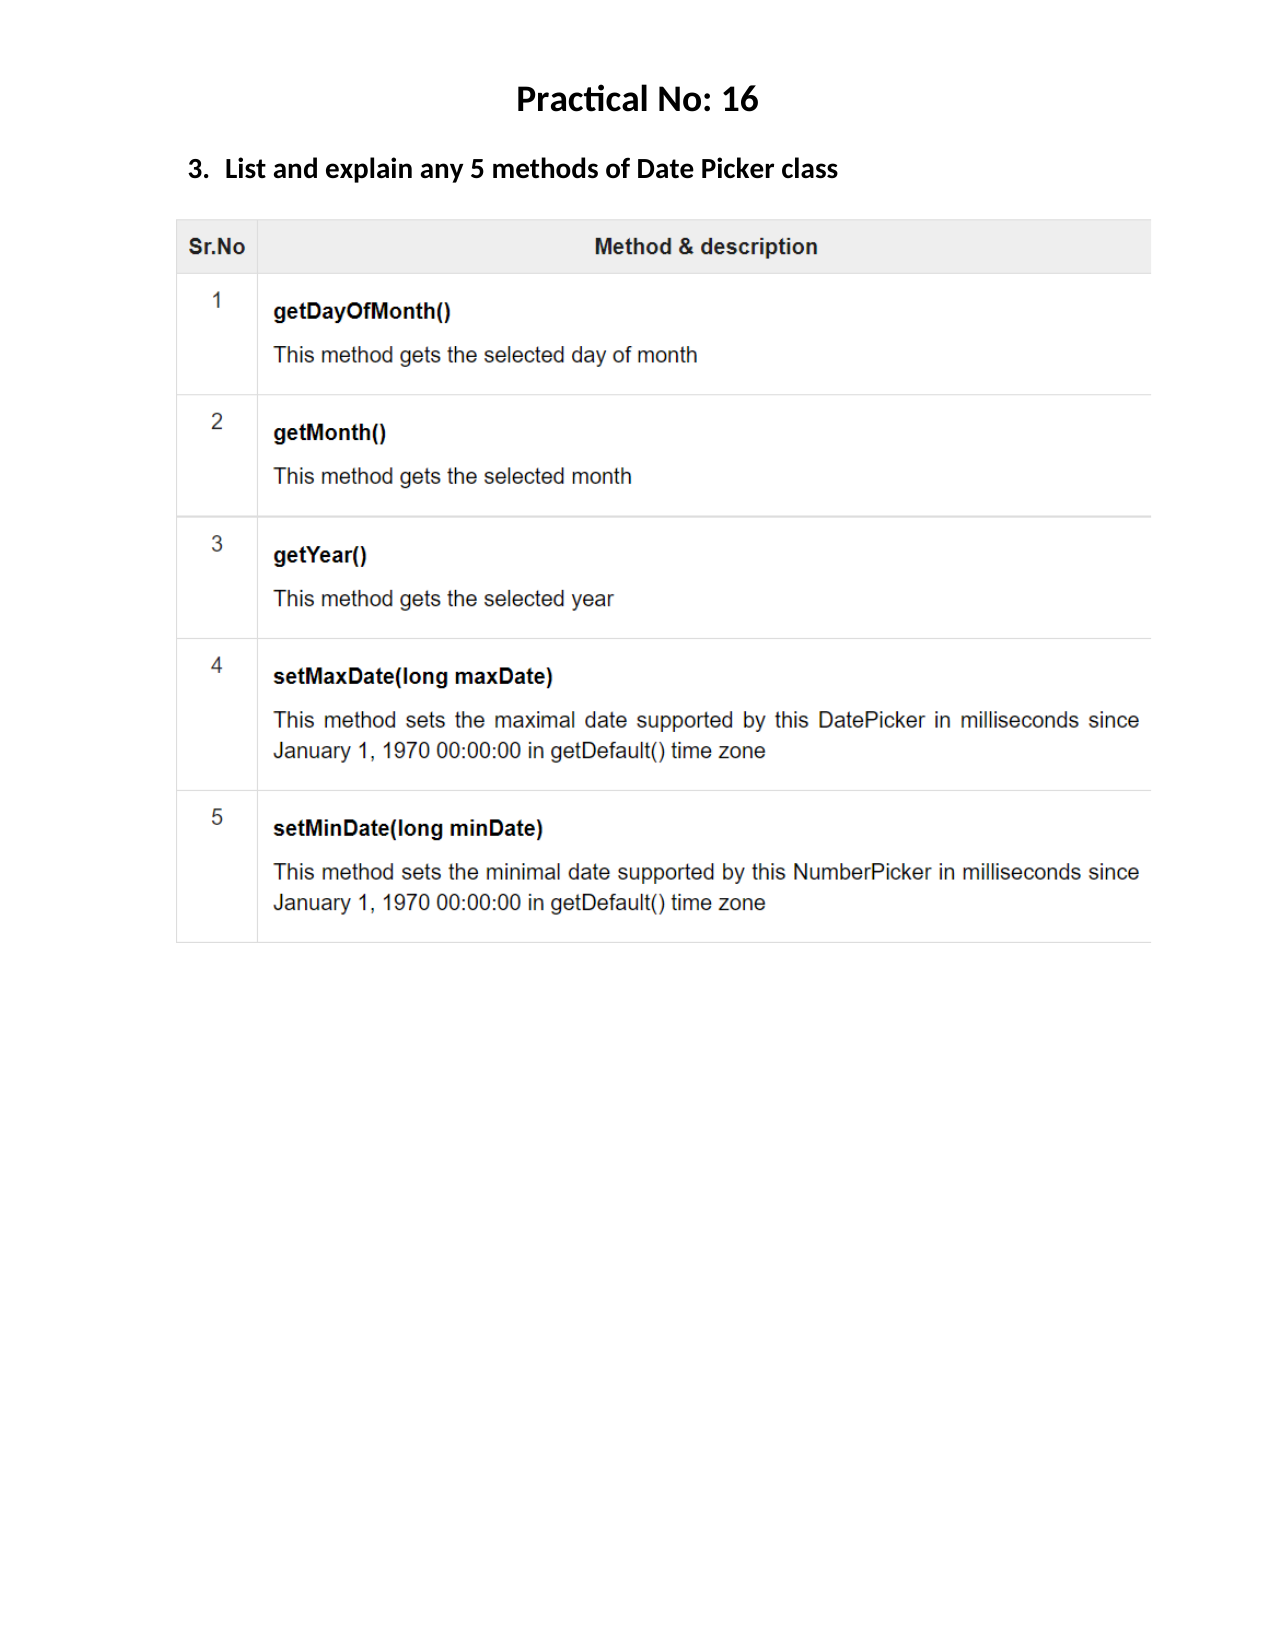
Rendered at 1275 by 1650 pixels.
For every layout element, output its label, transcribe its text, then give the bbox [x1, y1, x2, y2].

picture [176, 216, 1152, 943]
list List and explain any 5 methods of Date Picker class [187, 150, 1125, 186]
